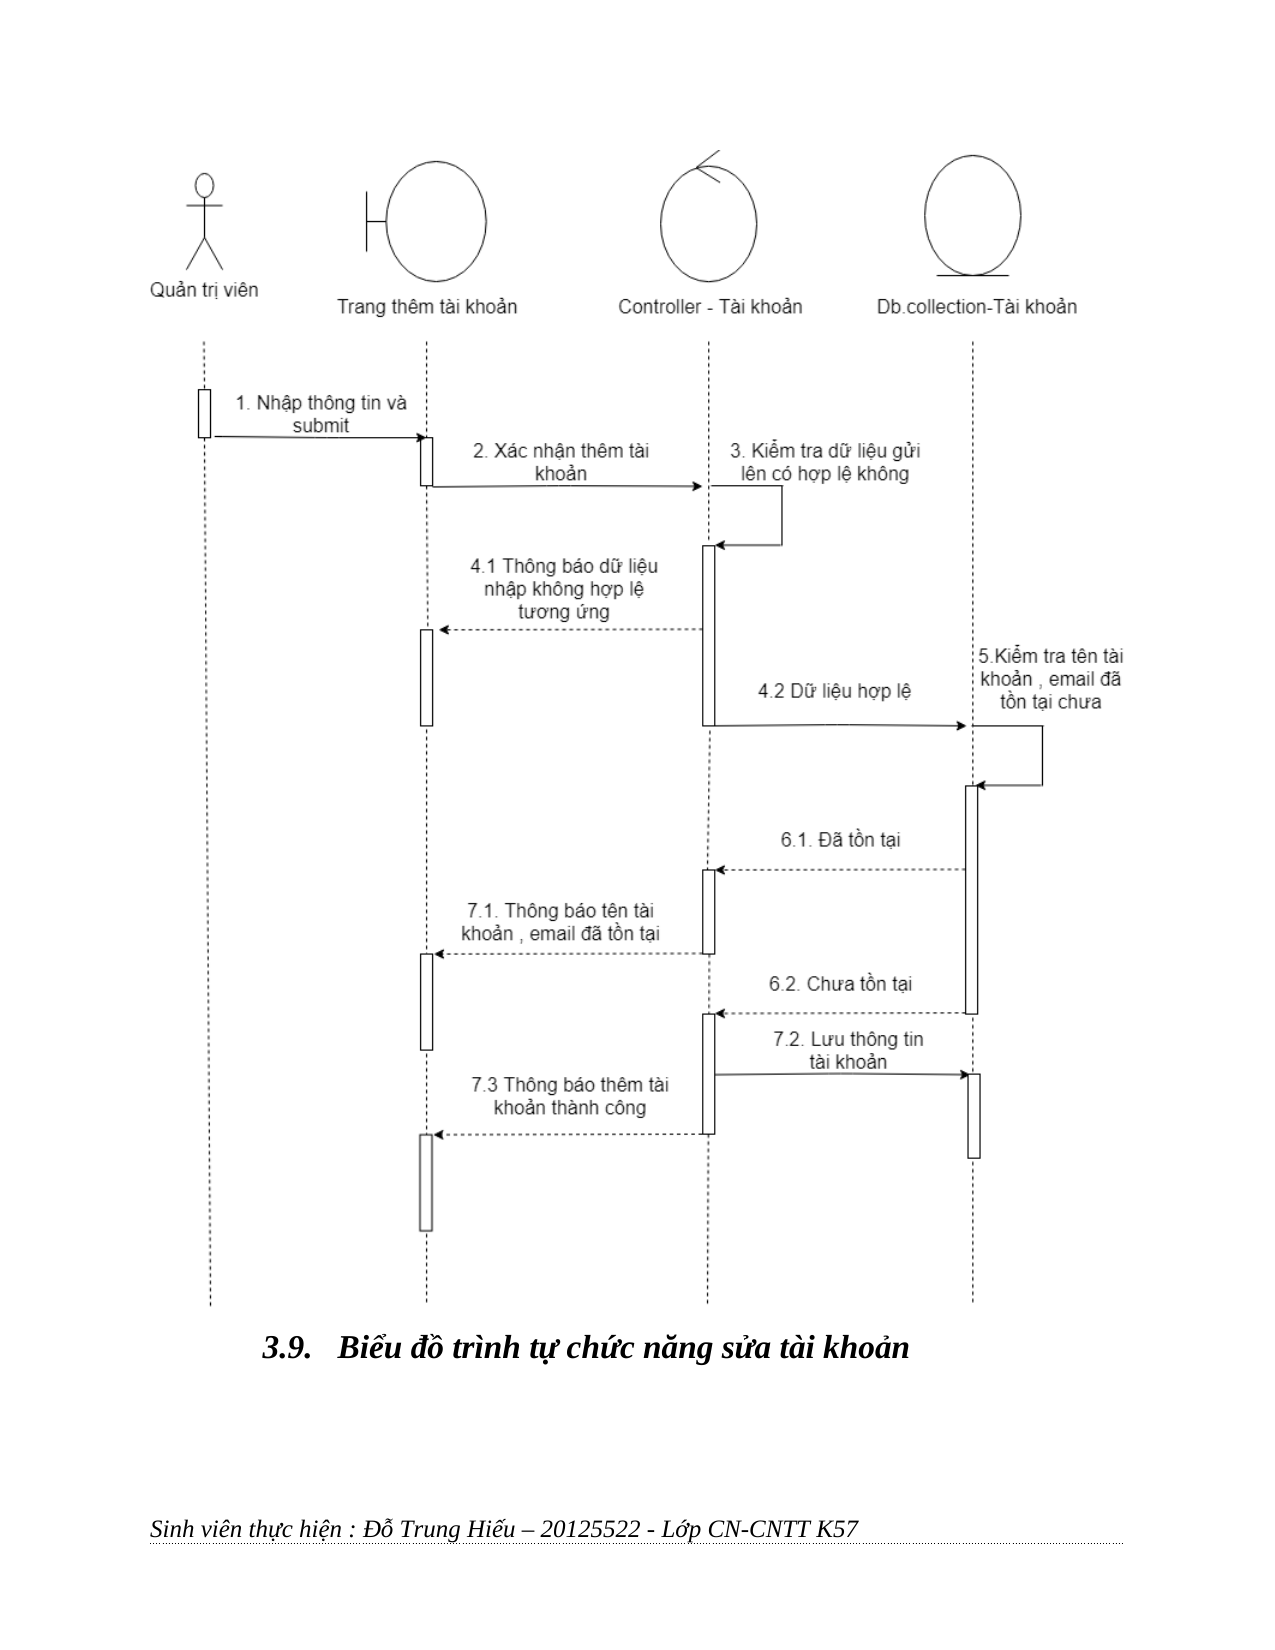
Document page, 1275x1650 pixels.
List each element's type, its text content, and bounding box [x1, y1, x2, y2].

list Biểu đồ trình tự chức năng sửa tài khoản [262, 1327, 1125, 1366]
picture [150, 150, 1125, 1309]
